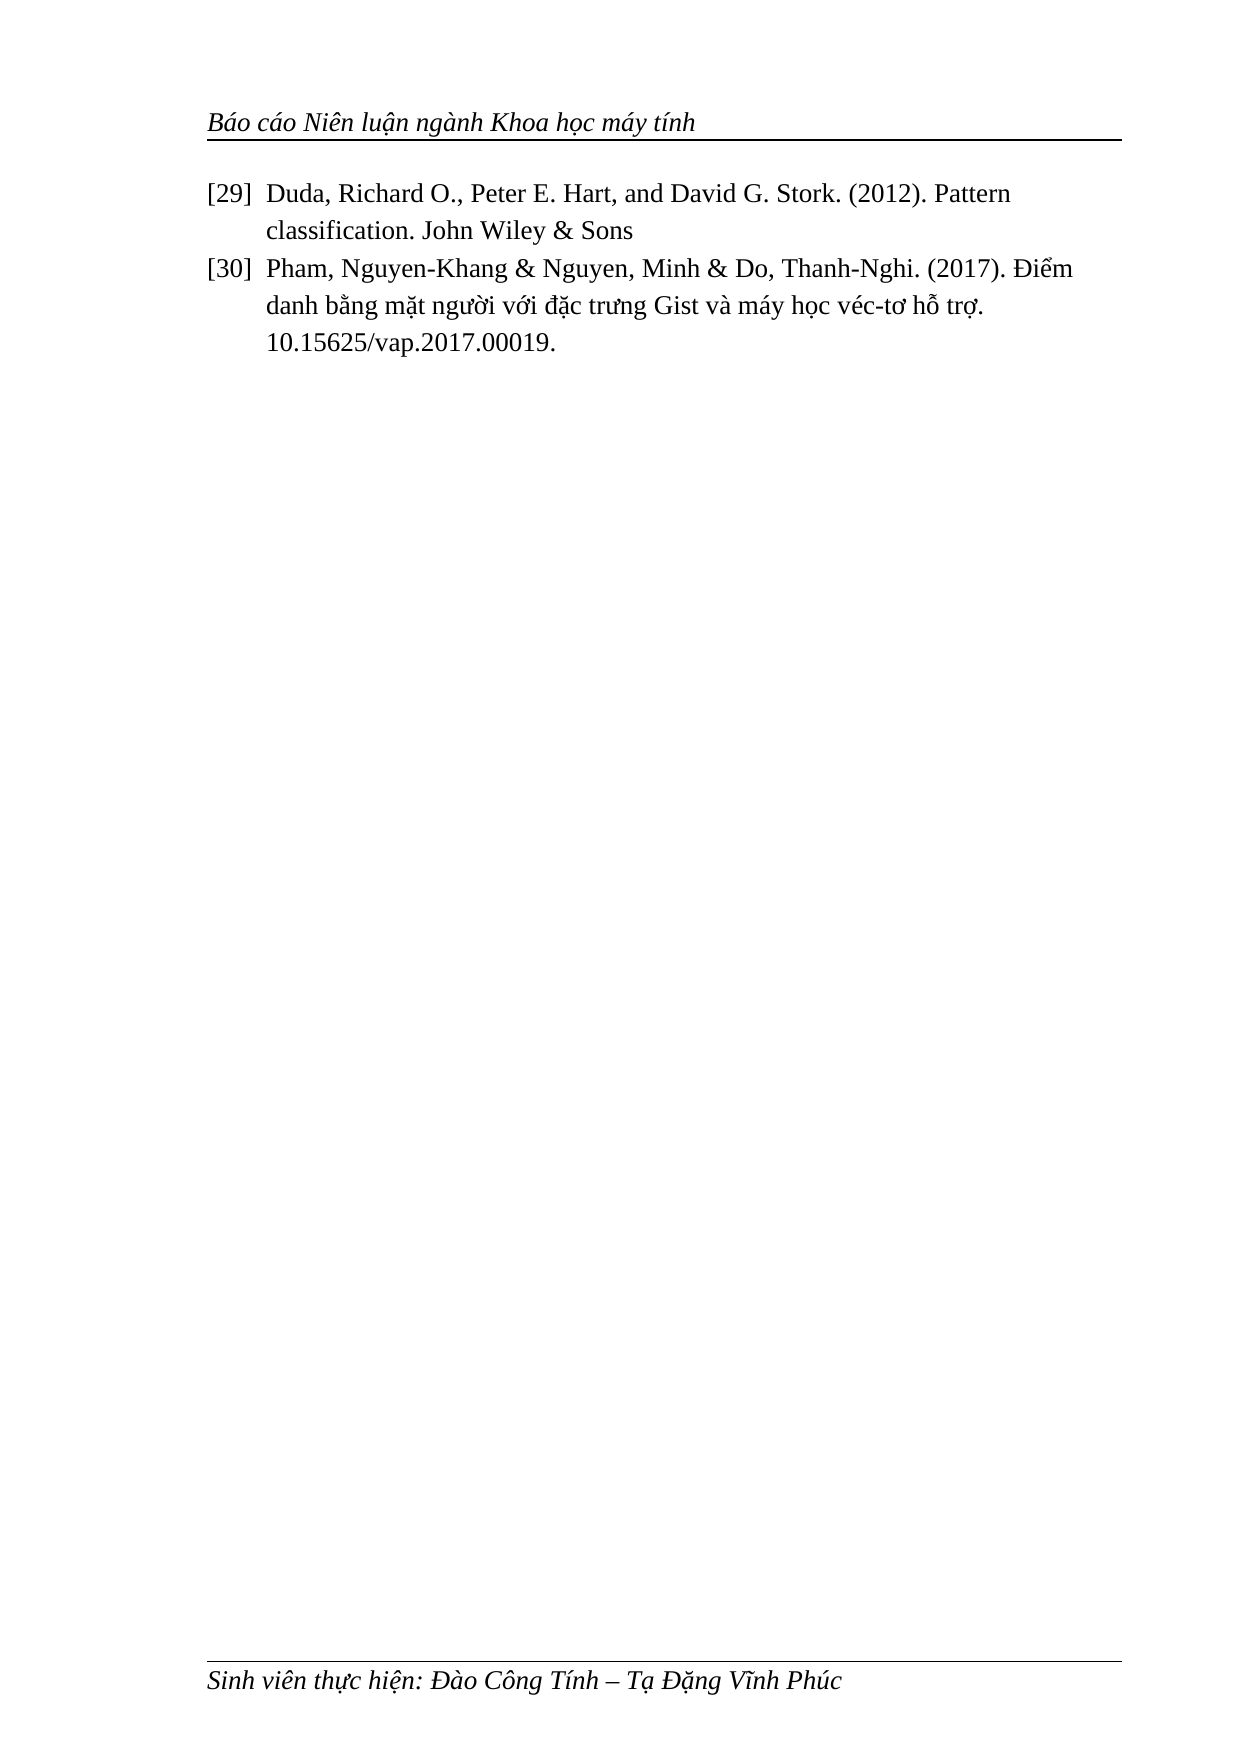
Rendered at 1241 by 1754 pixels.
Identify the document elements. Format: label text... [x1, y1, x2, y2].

list Duda, Richard O., Peter E. Hart, and David G. Stork. (2012). Pattern classification. John Wiley & Sons [207, 177, 1122, 246]
list Pham, Nguyen-Khang & Nguyen, Minh & Do, Thanh-Nghi. (2017). Điểm danh bằng mặt người với đặc trưng Gist và máy học véc-tơ hỗ trợ. 10.15625/vap.2017.00019. [207, 252, 1122, 357]
